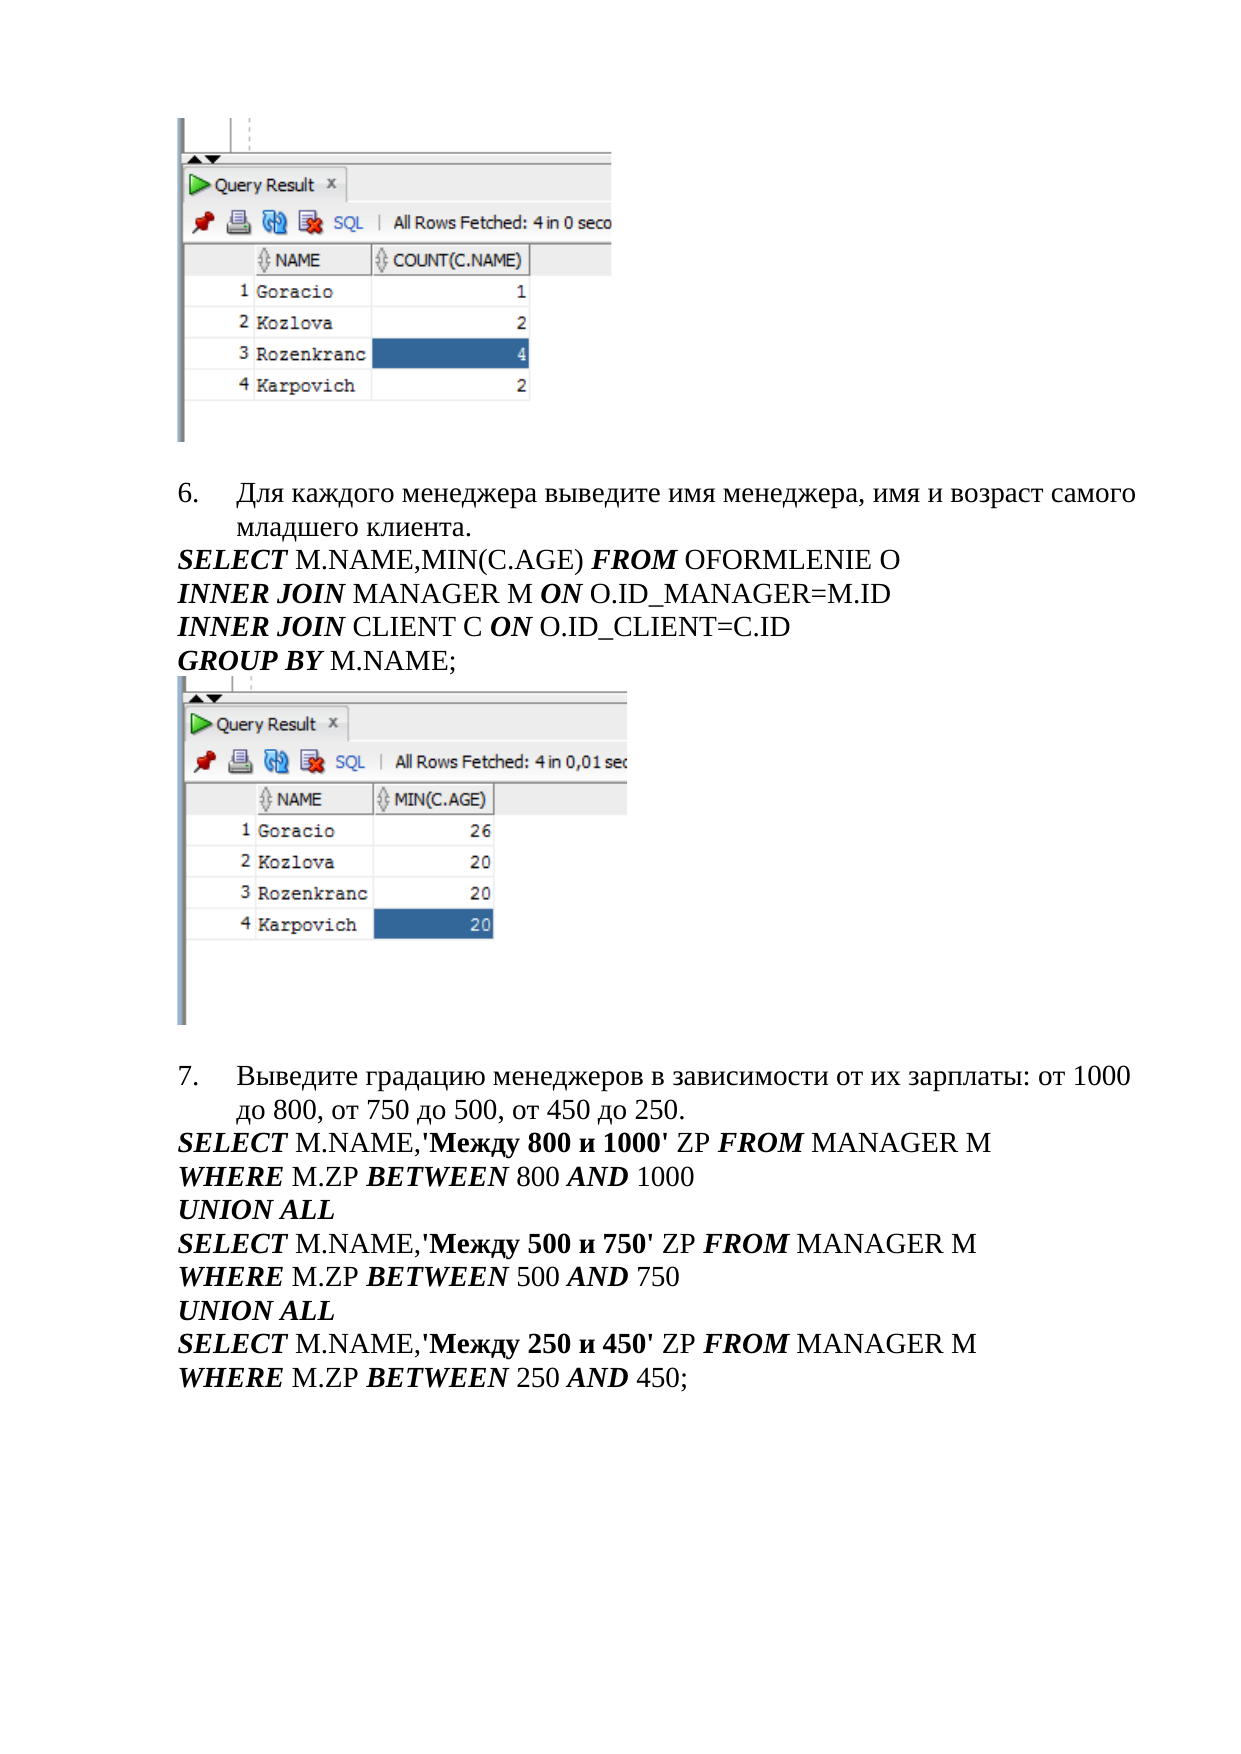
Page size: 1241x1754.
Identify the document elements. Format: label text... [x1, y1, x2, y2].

text UNION ALL [177, 1192, 1152, 1226]
text SELECT M.NAME,MIN(C.AGE) FROM OFORMLENIE O [177, 542, 1152, 576]
text GROUP BY M.NAME; [177, 643, 1152, 676]
text SELECT M.NAME,'Между 500 и 750' ZP FROM MANAGER M [177, 1226, 1152, 1259]
list Для каждого менеджера выведите имя менеджера, имя и возраст самого младшего клиента. [177, 475, 1152, 542]
text WHERE M.ZP BETWEEN 250 AND 450; [177, 1360, 1152, 1394]
picture [177, 676, 628, 1025]
picture [177, 118, 612, 442]
text UNION ALL [177, 1293, 1152, 1327]
list Выведите градацию менеджеров в зависимости от их зарплаты: от 1000 до 800, от 750 до 500, от 450 до 250. [177, 1058, 1152, 1125]
text SELECT M.NAME,'Между 250 и 450' ZP FROM MANAGER M [177, 1327, 1152, 1360]
text INNER JOIN CLIENT C ON O.ID_CLIENT=C.ID [177, 609, 1152, 643]
text INNER JOIN MANAGER M ON O.ID_MANAGER=M.ID [177, 576, 1152, 609]
text WHERE M.ZP BETWEEN 800 AND 1000 [177, 1159, 1152, 1192]
text WHERE M.ZP BETWEEN 500 AND 750 [177, 1259, 1152, 1293]
text SELECT M.NAME,'Между 800 и 1000' ZP FROM MANAGER M [177, 1125, 1152, 1159]
